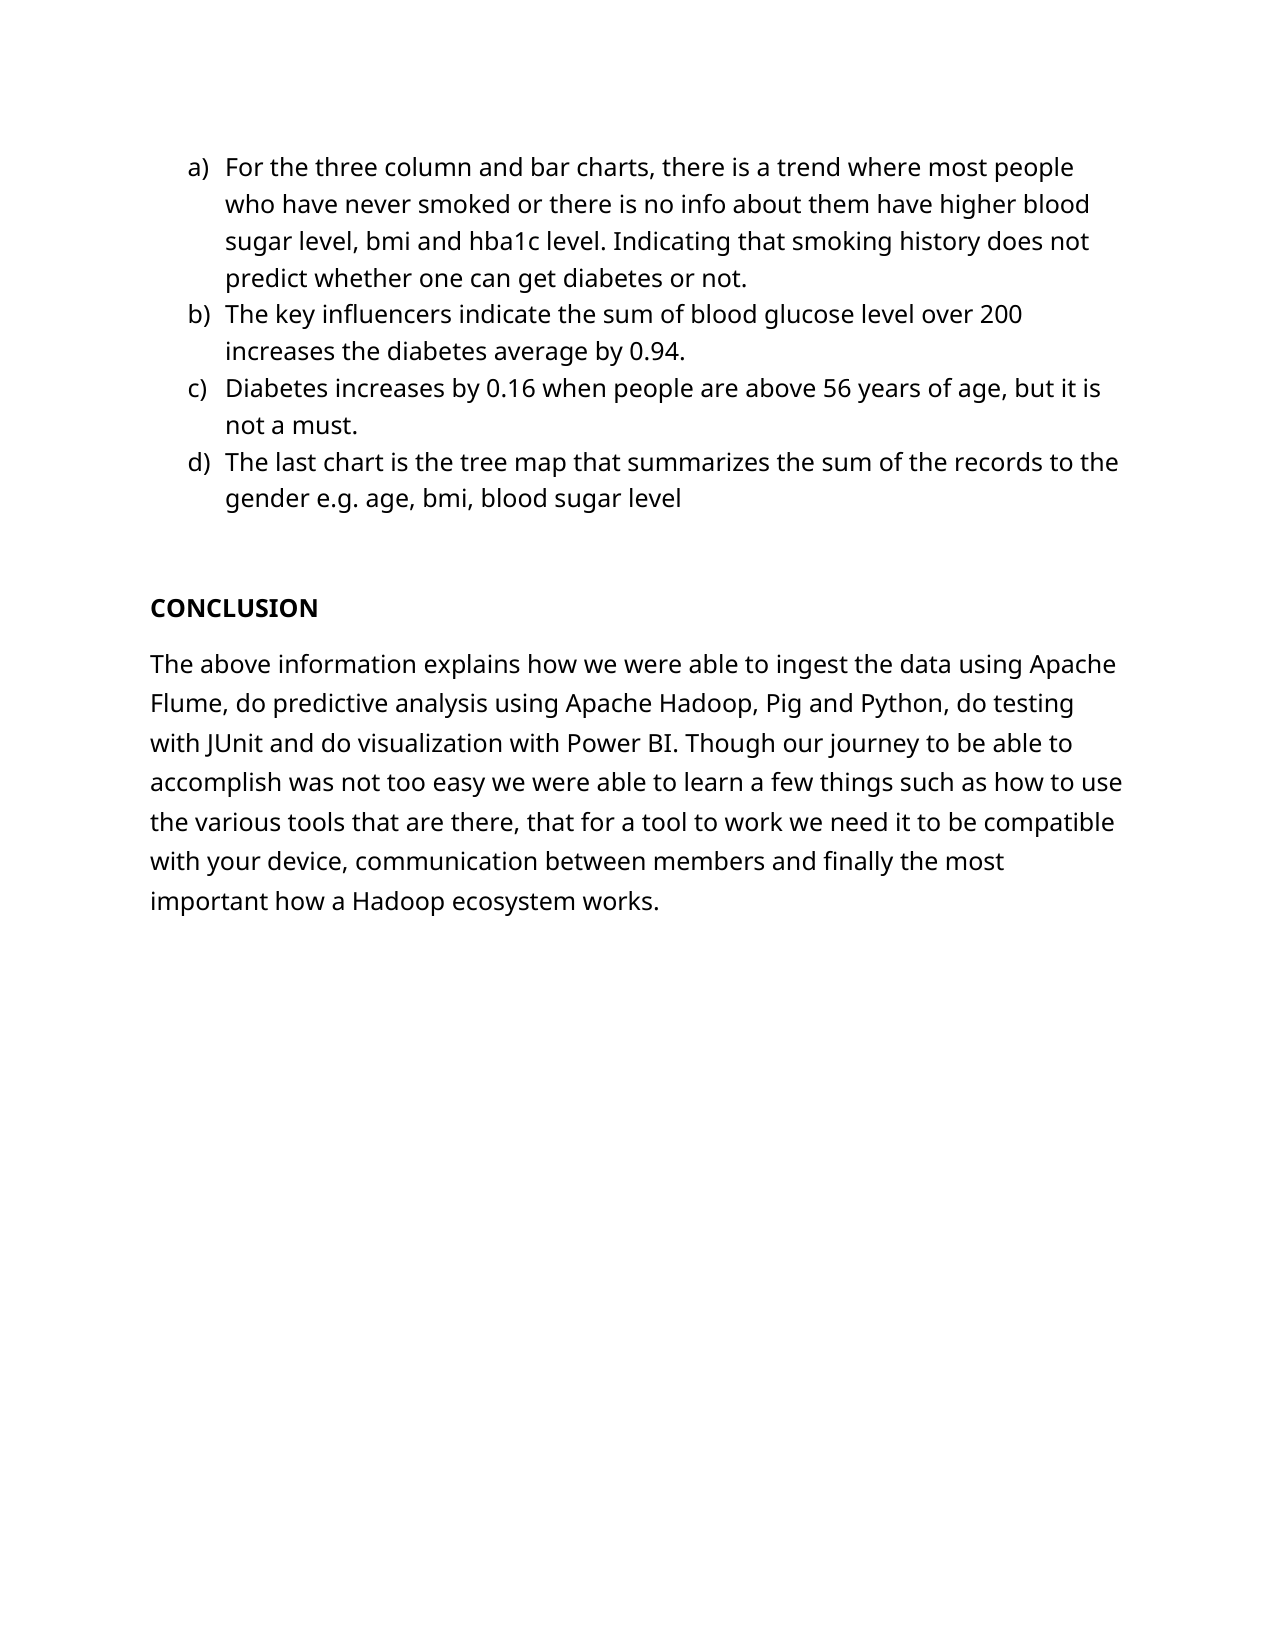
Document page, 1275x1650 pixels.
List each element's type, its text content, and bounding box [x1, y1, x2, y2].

text CONCLUSION [150, 591, 1125, 624]
list For the three column and bar charts, there is a trend where most people who have never smoked or there is no info about them have higher blood sugar level, bmi and hba1c level. Indicating that smoking history does not predict whether one can get diabetes or not. [187, 150, 1125, 294]
list The last chart is the tree map that summarizes the sum of the records to the gender e.g. age, bmi, blood sugar level [187, 444, 1125, 515]
list The key influencers indicate the sum of blood glucose level over 200 increases the diabetes average by 0.94. [187, 297, 1125, 368]
text The above information explains how we were able to ingest the data using Apache Flume, do predictive analysis using Apache Hadoop, Pig and Python, do testing with JUnit and do visualization with Power BI. Though our journey to be able to accomplish was not too easy we were able to learn a few things such as how to use the various tools that are there, that for a tool to work we need it to be compatible with your device, communication between members and finally the most important how a Hadoop ecosystem works. [150, 647, 1125, 918]
list Diabetes increases by 0.16 when people are above 56 years of age, but it is not a must. [187, 371, 1125, 441]
